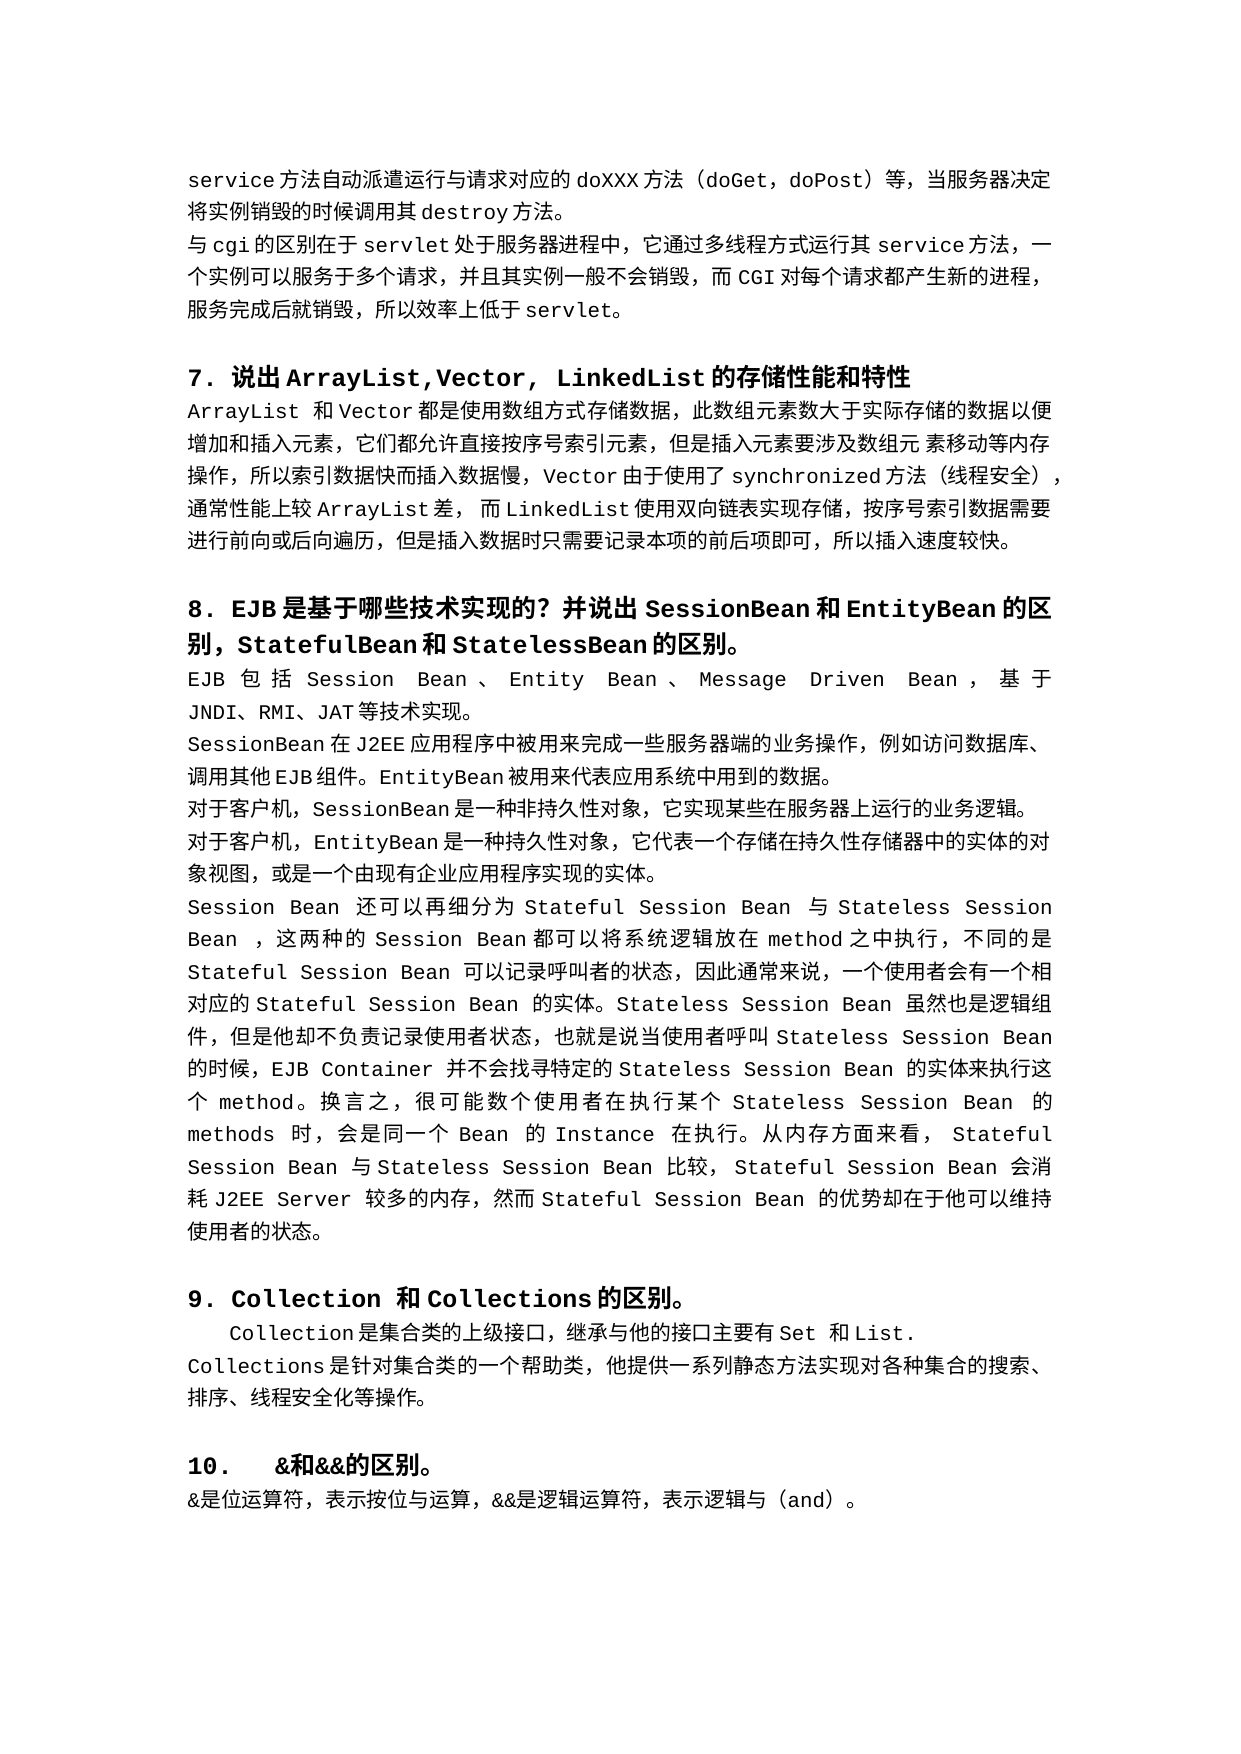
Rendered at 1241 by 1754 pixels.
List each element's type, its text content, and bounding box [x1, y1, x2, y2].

text Collections是针对集合类的一个帮助类，他提供一系列静态方法实现对各种集合的搜索、排序、线程安全化等操作。 [187, 1348, 1053, 1413]
text Session Bean 还可以再细分为 Stateful Session Bean 与 Stateless Session Bean ，这两种的 Session Bean都可以将系统逻辑放在 method之中执行，不同的是 Stateful Session Bean 可以记录呼叫者的状态，因此通常来说，一个使用者会有一个相对应的 Stateful Session Bean 的实体。Stateless Session Bean 虽然也是逻辑组件，但是他却不负责记录使用者状态，也就是说当使用者呼叫 Stateless Session Bean 的时候，EJB Container 并不会找寻特定的 Stateless Session Bean 的实体来执行这个 method。换言之，很可能数个使用者在执行某个 Stateless Session Bean 的 methods 时，会是同一个 Bean 的 Instance 在执行。从内存方面来看， Stateful Session Bean 与 Stateless Session Bean 比较， Stateful Session Bean 会消耗 J2EE Server 较多的内存，然而 Stateful Session Bean 的优势却在于他可以维持使用者的状态。 [187, 889, 1053, 1246]
subtitle EJB是基于哪些技术实现的？并说出SessionBean和EntityBean的区别，StatefulBean和StatelessBean的区别。 [187, 588, 1053, 661]
subtitle 说出ArrayList,Vector, LinkedList的存储性能和特性 [187, 357, 1053, 393]
text 对于客户机，EntityBean是一种持久性对象，它代表一个存储在持久性存储器中的实体的对象视图，或是一个由现有企业应用程序实现的实体。 [187, 824, 1053, 889]
text SessionBean在J2EE应用程序中被用来完成一些服务器端的业务操作，例如访问数据库、调用其他EJB组件。EntityBean被用来代表应用系统中用到的数据。 [187, 726, 1053, 791]
subtitle &和&&的区别。 [187, 1445, 1053, 1482]
text EJB包括Session Bean、Entity Bean、Message Driven Bean，基于JNDI、RMI、JAT等技术实现。 [187, 661, 1053, 726]
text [187, 162, 1053, 227]
text 与cgi的区别在于servlet处于服务器进程中，它通过多线程方式运行其service方法，一个实例可以服务于多个请求，并且其实例一般不会销毁，而CGI对每个请求都产生新的进程，服务完成后就销毁，所以效率上低于servlet。 [187, 227, 1053, 324]
text ArrayList 和Vector都是使用数组方式存储数据，此数组元素数大于实际存储的数据以便增加和插入元素，它们都允许直接按序号索引元素，但是插入元素要涉及数组元 素移动等内存操作，所以索引数据快而插入数据慢，Vector由于使用了synchronized方法（线程安全），通常性能上较ArrayList差， 而LinkedList使用双向链表实现存储，按序号索引数据需要进行前向或后向遍历，但是插入数据时只需要记录本项的前后项即可，所以插入速度较快。 [187, 393, 1053, 556]
text &是位运算符，表示按位与运算，&&是逻辑运算符，表示逻辑与（and）。 [187, 1482, 1053, 1514]
subtitle Collection 和 Collections的区别。 [187, 1279, 1053, 1315]
text Collection是集合类的上级接口，继承与他的接口主要有Set 和List. [187, 1315, 1053, 1348]
text 对于客户机，SessionBean是一种非持久性对象，它实现某些在服务器上运行的业务逻辑。 [187, 791, 1053, 824]
